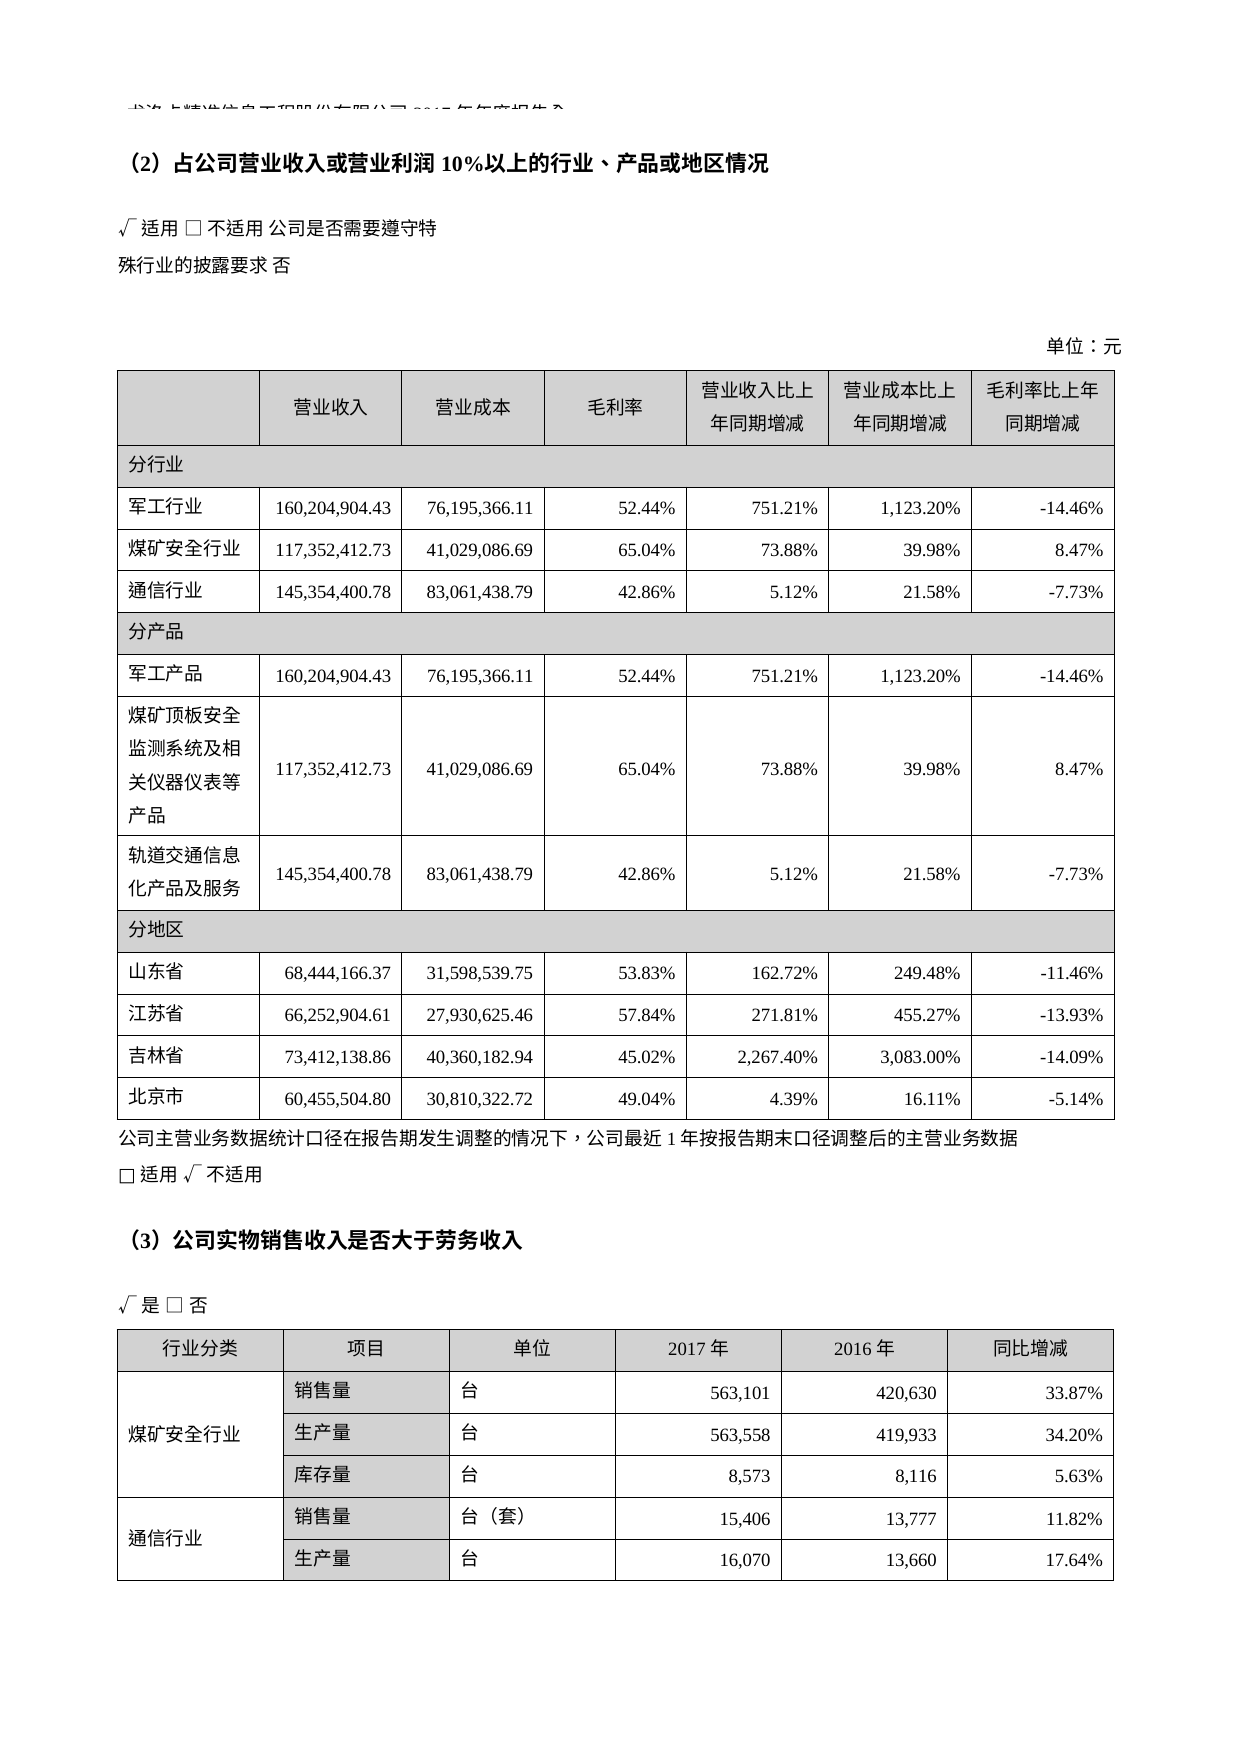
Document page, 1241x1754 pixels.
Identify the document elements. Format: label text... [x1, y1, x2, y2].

table_cell 563,101 [616, 1372, 781, 1413]
table_cell -14.46% [972, 655, 1114, 696]
table_cell 65.04% [545, 697, 686, 835]
table_cell 3,083.00% [829, 1036, 971, 1077]
text √ 是 □ 否 [118, 1292, 1118, 1318]
table_cell 分行业 [118, 446, 1114, 487]
table_cell 271.81% [687, 995, 828, 1035]
table_cell -14.46% [972, 488, 1114, 528]
table_cell 145,354,400.78 [260, 571, 401, 612]
table_cell 33.87% [948, 1372, 1113, 1413]
table_header 营业收入 [260, 371, 401, 445]
table_cell 销售量 [284, 1372, 449, 1413]
table_cell 21.58% [829, 836, 971, 910]
table_cell 117,352,412.73 [260, 697, 401, 835]
table_cell 751.21% [687, 655, 828, 696]
table_cell 分产品 [118, 613, 1114, 654]
table_cell 30,810,322.72 [402, 1078, 544, 1119]
table_cell 8.47% [972, 697, 1114, 835]
table_cell 2,267.40% [687, 1036, 828, 1077]
table_cell 山东省 [118, 953, 259, 993]
table_cell 455.27% [829, 995, 971, 1035]
table_cell -14.09% [972, 1036, 1114, 1077]
table_cell 吉林省 [118, 1036, 259, 1077]
table_cell 13,777 [782, 1498, 947, 1539]
table_cell 8.47% [972, 530, 1114, 570]
table_cell 60,455,504.80 [260, 1078, 401, 1119]
table_cell 5.63% [948, 1456, 1113, 1497]
table_cell 42.86% [545, 836, 686, 910]
table_cell 5.12% [687, 571, 828, 612]
table_cell 台（套） [450, 1498, 615, 1539]
table_cell 台 [450, 1456, 615, 1497]
table_cell -11.46% [972, 953, 1114, 993]
table_cell 煤矿安全行业 [118, 1372, 283, 1497]
table_cell 39.98% [829, 530, 971, 570]
table_cell 台 [450, 1540, 615, 1580]
table_cell 73,412,138.86 [260, 1036, 401, 1077]
table_header 项目 [284, 1330, 449, 1371]
table_cell 北京市 [118, 1078, 259, 1119]
table_cell 5.12% [687, 836, 828, 910]
table_cell 通信行业 [118, 1498, 283, 1580]
table_cell 57.84% [545, 995, 686, 1035]
table_cell 162.72% [687, 953, 828, 993]
table_header [118, 371, 259, 445]
subtitle （3）公司实物销售收入是否大于劳务收入 [118, 1225, 1118, 1255]
table_cell 轨道交通信息 化产品及服务 [118, 836, 259, 910]
table_cell 83,061,438.79 [402, 836, 544, 910]
table_cell 1,123.20% [829, 655, 971, 696]
table_cell 1,123.20% [829, 488, 971, 528]
table_cell 生产量 [284, 1414, 449, 1455]
table_header 毛利率 [545, 371, 686, 445]
table_header 同比增减 [948, 1330, 1113, 1371]
table_cell 65.04% [545, 530, 686, 570]
table_cell 27,930,625.46 [402, 995, 544, 1035]
table_header 行业分类 [118, 1330, 283, 1371]
table_cell 煤矿安全行业 [118, 530, 259, 570]
table_cell 11.82% [948, 1498, 1113, 1539]
table_cell 江苏省 [118, 995, 259, 1035]
table_cell 16.11% [829, 1078, 971, 1119]
table_cell 39.98% [829, 697, 971, 835]
table_header 营业成本比上 年同期增减 [829, 371, 971, 445]
table_cell 煤矿顶板安全 监测系统及相 关仪器仪表等 产品 [118, 697, 259, 835]
table_cell 34.20% [948, 1414, 1113, 1455]
table_cell 21.58% [829, 571, 971, 612]
table_cell 160,204,904.43 [260, 655, 401, 696]
table_cell 52.44% [545, 488, 686, 528]
text 公司主营业务数据统计口径在报告期发生调整的情况下，公司最近 1 年按报告期末口径调整后的主营业务数据 [118, 1126, 1118, 1151]
table_cell 76,195,366.11 [402, 488, 544, 528]
text 单位：元 [1047, 333, 1134, 359]
table_cell 52.44% [545, 655, 686, 696]
table_cell 45.02% [545, 1036, 686, 1077]
text □ 适用 √ 不适用 [118, 1162, 1118, 1187]
table_cell 117,352,412.73 [260, 530, 401, 570]
table_cell 73.88% [687, 530, 828, 570]
table_cell -7.73% [972, 836, 1114, 910]
table_cell 4.39% [687, 1078, 828, 1119]
table_cell 8,116 [782, 1456, 947, 1497]
table_cell 73.88% [687, 697, 828, 835]
table_cell 68,444,166.37 [260, 953, 401, 993]
table_cell 8,573 [616, 1456, 781, 1497]
table_cell 41,029,086.69 [402, 697, 544, 835]
table_cell 160,204,904.43 [260, 488, 401, 528]
table_cell 销售量 [284, 1498, 449, 1539]
table_cell 军工产品 [118, 655, 259, 696]
table_cell 台 [450, 1372, 615, 1413]
table_cell 17.64% [948, 1540, 1113, 1580]
table_cell 40,360,182.94 [402, 1036, 544, 1077]
table_cell 419,933 [782, 1414, 947, 1455]
table_header 营业成本 [402, 371, 544, 445]
table_header 单位 [450, 1330, 615, 1371]
table_cell 41,029,086.69 [402, 530, 544, 570]
table_cell 16,070 [616, 1540, 781, 1580]
table_cell 生产量 [284, 1540, 449, 1580]
table_cell 13,660 [782, 1540, 947, 1580]
table_cell 66,252,904.61 [260, 995, 401, 1035]
table_cell 军工行业 [118, 488, 259, 528]
table_cell 76,195,366.11 [402, 655, 544, 696]
table_cell 420,630 [782, 1372, 947, 1413]
table_cell 台 [450, 1414, 615, 1455]
table_header 营业收入比上 年同期增减 [687, 371, 828, 445]
table_header 2017 年 [616, 1330, 781, 1371]
table_cell 53.83% [545, 953, 686, 993]
table_cell -5.14% [972, 1078, 1114, 1119]
text √ 适用 □ 不适用 公司是否需要遵守特殊行业的披露要求 否 [118, 215, 438, 278]
table_cell 31,598,539.75 [402, 953, 544, 993]
table_cell 库存量 [284, 1456, 449, 1497]
table_cell 分地区 [118, 911, 1114, 952]
table_header 毛利率比上年 同期增减 [972, 371, 1114, 445]
table_header 2016 年 [782, 1330, 947, 1371]
table_cell 42.86% [545, 571, 686, 612]
table_cell 145,354,400.78 [260, 836, 401, 910]
table_cell -7.73% [972, 571, 1114, 612]
table_cell 通信行业 [118, 571, 259, 612]
table_cell 249.48% [829, 953, 971, 993]
table_cell 49.04% [545, 1078, 686, 1119]
subtitle （2）占公司营业收入或营业利润 10%以上的行业、产品或地区情况 [118, 148, 1118, 178]
table_cell -13.93% [972, 995, 1114, 1035]
table_cell 563,558 [616, 1414, 781, 1455]
table_cell 15,406 [616, 1498, 781, 1539]
table_cell 751.21% [687, 488, 828, 528]
table_cell 83,061,438.79 [402, 571, 544, 612]
